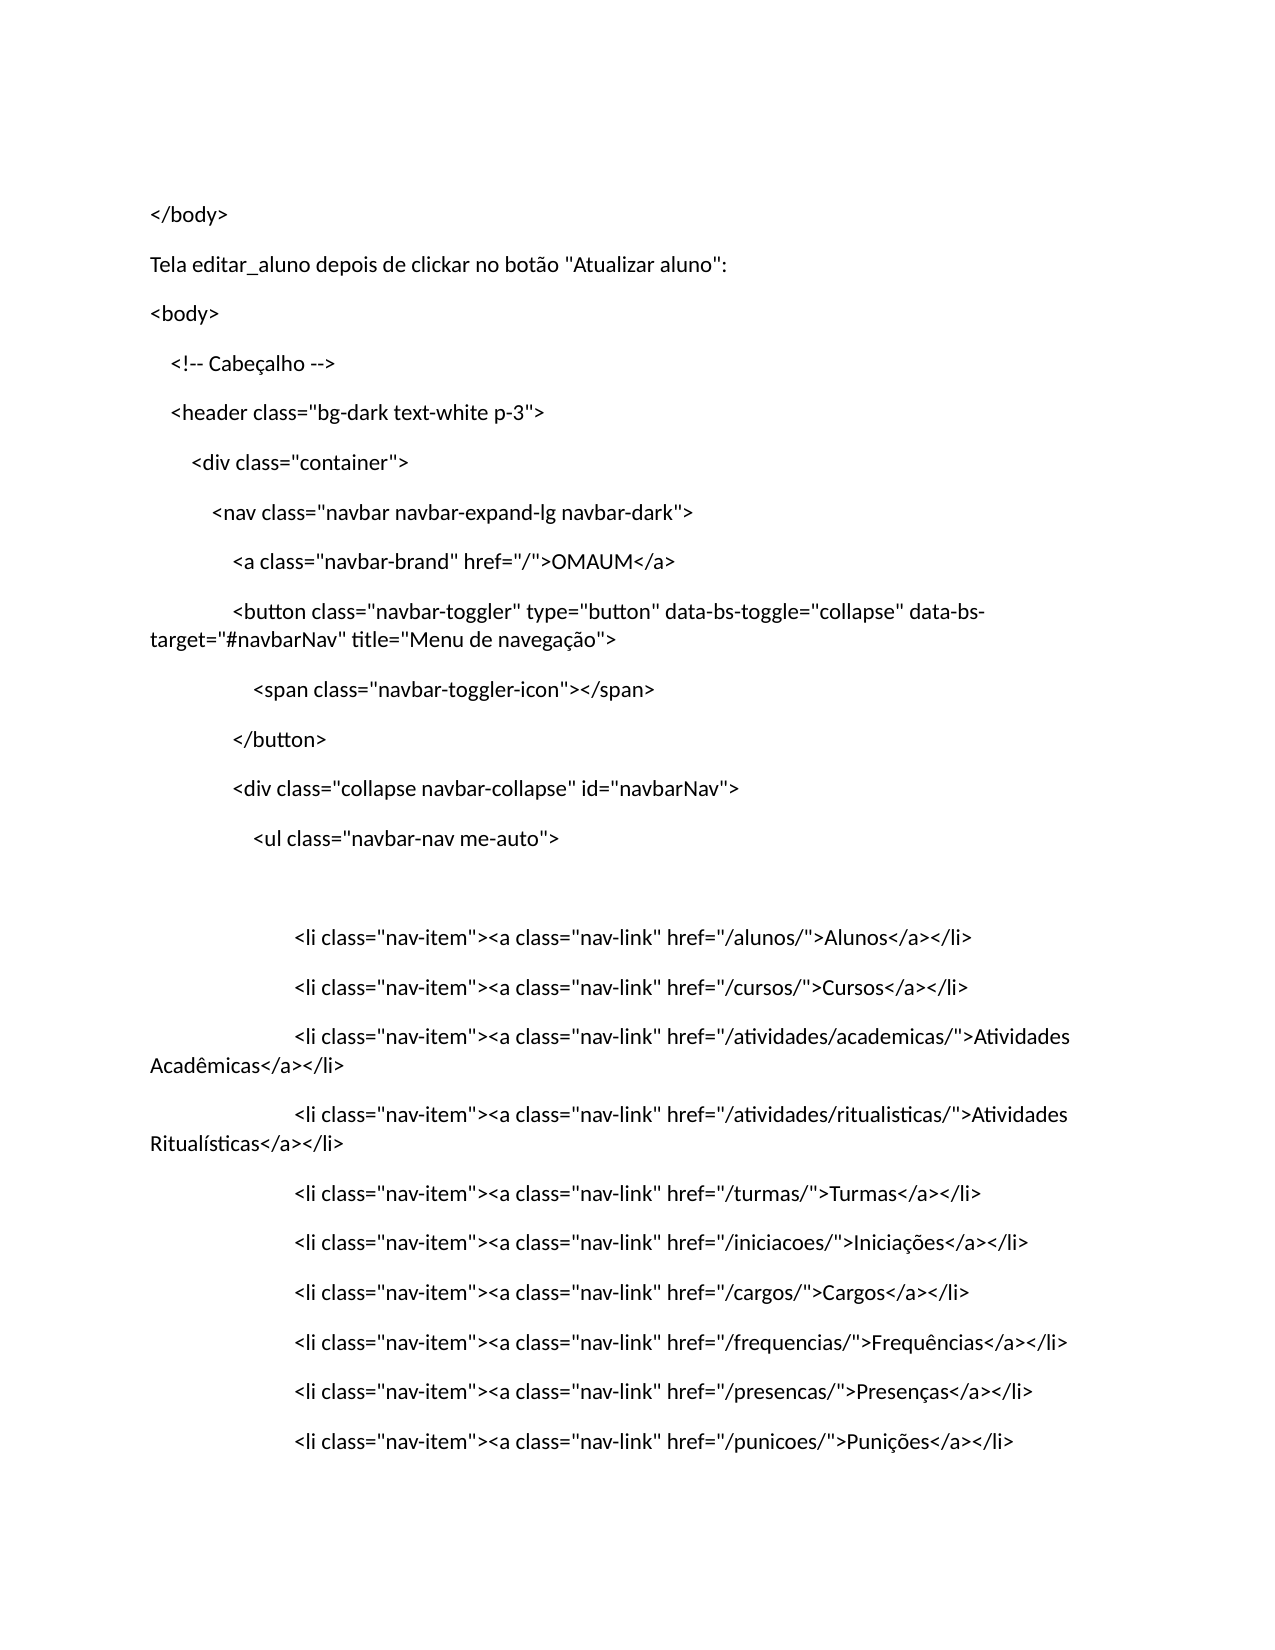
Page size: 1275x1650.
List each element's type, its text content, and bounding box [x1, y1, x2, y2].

text <header class="bg-dark text-white p-3"> [150, 398, 1125, 427]
text <li class="nav-item"><a class="nav-link" href="/punicoes/">Punições</a></li> [150, 1426, 1125, 1455]
text <li class="nav-item"><a class="nav-link" href="/frequencias/">Frequências</a></li> [150, 1327, 1125, 1356]
text <li class="nav-item"><a class="nav-link" href="/alunos/">Alunos</a></li> [150, 922, 1125, 951]
text <li class="nav-item"><a class="nav-link" href="/cursos/">Cursos</a></li> [150, 972, 1125, 1001]
text </button> [150, 724, 1125, 753]
text </body> [150, 199, 1125, 228]
text <li class="nav-item"><a class="nav-link" href="/iniciacoes/">Iniciações</a></li> [150, 1228, 1125, 1257]
text <!-- Cabeçalho --> [150, 348, 1125, 377]
text <a class="navbar-brand" href="/">OMAUM</a> [150, 547, 1125, 575]
text <li class="nav-item"><a class="nav-link" href="/atividades/ritualisticas/">Atividades Ritualísticas</a></li> [150, 1100, 1125, 1157]
text <body> [150, 299, 1125, 327]
text <nav class="navbar navbar-expand-lg navbar-dark"> [150, 497, 1125, 526]
text <li class="nav-item"><a class="nav-link" href="/atividades/academicas/">Atividades Acadêmicas</a></li> [150, 1022, 1125, 1079]
text <button class="navbar-toggler" type="button" data-bs-toggle="collapse" data-bs-target="#navbarNav" title="Menu de navegação"> [150, 596, 1125, 654]
text <ul class="navbar-nav me-auto"> [150, 823, 1125, 852]
text Tela editar_aluno depois de clickar no botão "Atualizar aluno": [150, 249, 1125, 278]
text <div class="collapse navbar-collapse" id="navbarNav"> [150, 774, 1125, 802]
text <div class="container"> [150, 447, 1125, 476]
text <li class="nav-item"><a class="nav-link" href="/turmas/">Turmas</a></li> [150, 1178, 1125, 1207]
text <li class="nav-item"><a class="nav-link" href="/presencas/">Presenças</a></li> [150, 1377, 1125, 1405]
text <li class="nav-item"><a class="nav-link" href="/cargos/">Cargos</a></li> [150, 1277, 1125, 1306]
text <span class="navbar-toggler-icon"></span> [150, 674, 1125, 703]
